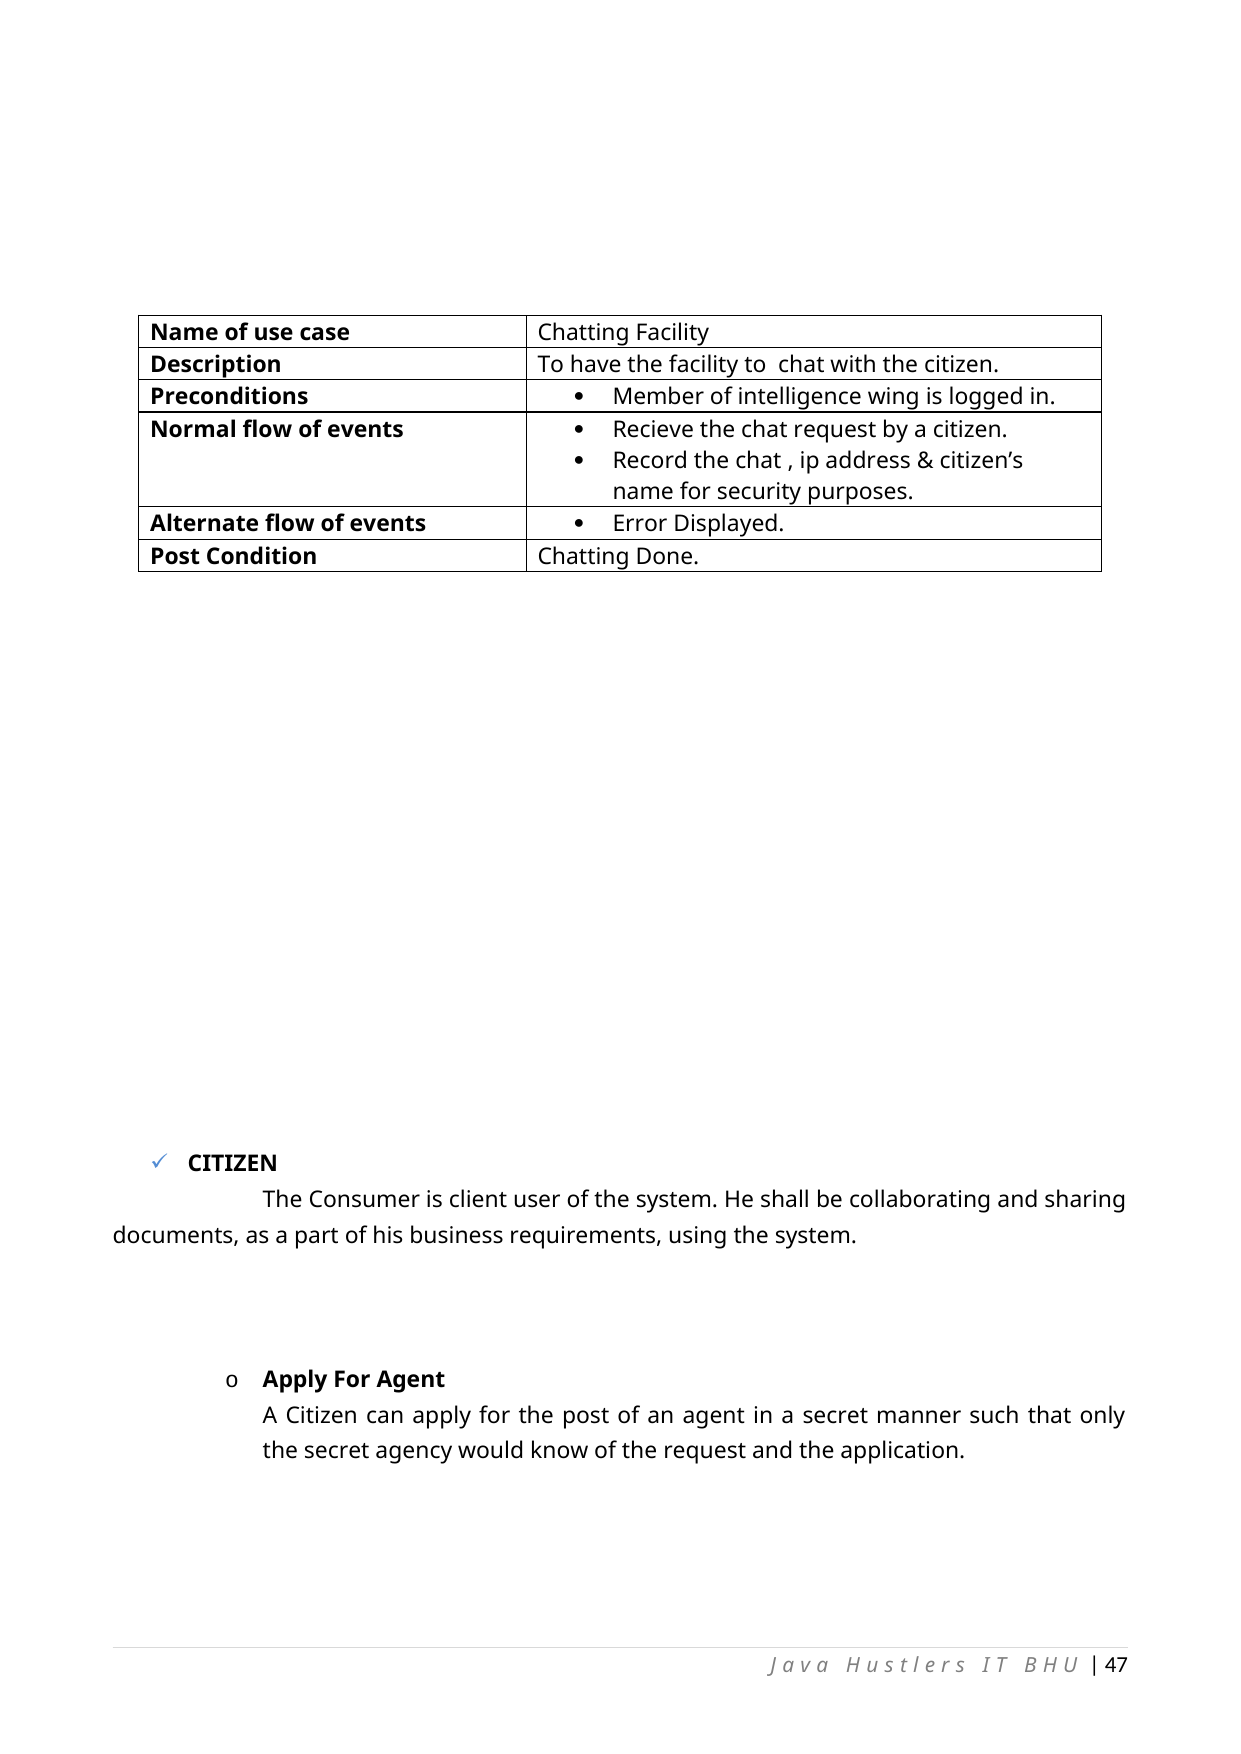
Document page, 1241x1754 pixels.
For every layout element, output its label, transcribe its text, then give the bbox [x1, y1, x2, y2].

list A Citizen can apply for the post of an agent in a secret manner such that only the secret agency would know of the request and the application. [262, 1398, 1128, 1466]
list Apply For Agent [225, 1362, 1128, 1394]
table_cell Recieve the chat request by a citizen. Record the chat , ip address & citizen’s name for security purposes. [527, 413, 1101, 506]
table_header Chatting Facility [527, 316, 1101, 347]
table_cell Member of intelligence wing is logged in. [527, 380, 1101, 411]
table_cell Normal flow of events [139, 413, 526, 506]
table_header Name of use case [139, 316, 526, 347]
table_cell Error Displayed. [527, 507, 1101, 538]
list CITIZEN [150, 1147, 1128, 1178]
table_cell Preconditions [139, 380, 526, 411]
text The Consumer is client user of the system. He shall be collaborating and sharing documents, as a part of his business requirements, using the system. [112, 1183, 1128, 1250]
table_cell Post Condition [139, 540, 526, 571]
table_cell Description [139, 348, 526, 379]
table_cell Chatting Done. [527, 540, 1101, 571]
table_cell Alternate flow of events [139, 507, 526, 538]
table_cell To have the facility to chat with the citizen. [527, 348, 1101, 379]
